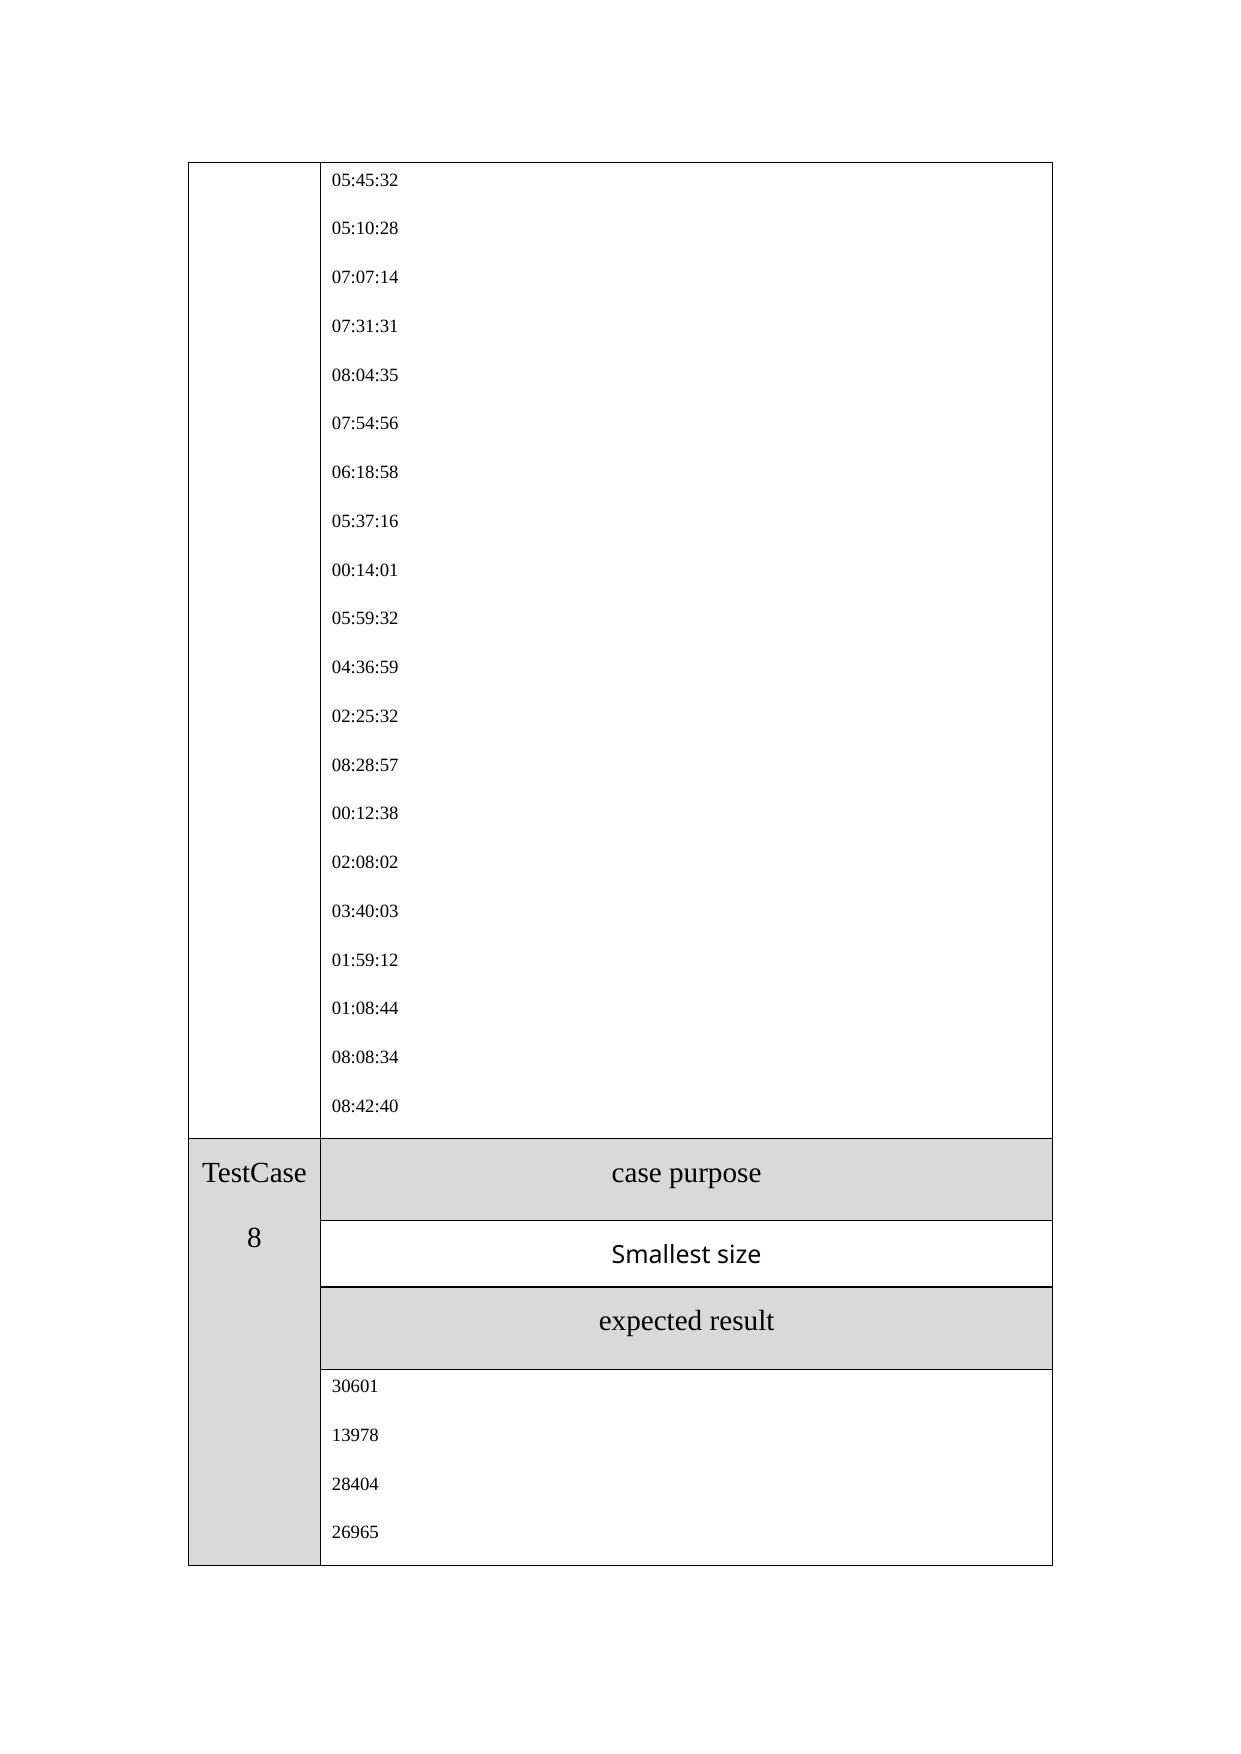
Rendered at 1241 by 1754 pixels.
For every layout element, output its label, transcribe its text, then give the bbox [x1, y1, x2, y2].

table_cell Smallest size [321, 1221, 1052, 1286]
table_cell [321, 1370, 1052, 1565]
table_cell TestCase8 [189, 1139, 320, 1565]
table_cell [321, 163, 1052, 1138]
table_cell expected result [321, 1288, 1052, 1369]
table_cell case purpose [321, 1139, 1052, 1220]
